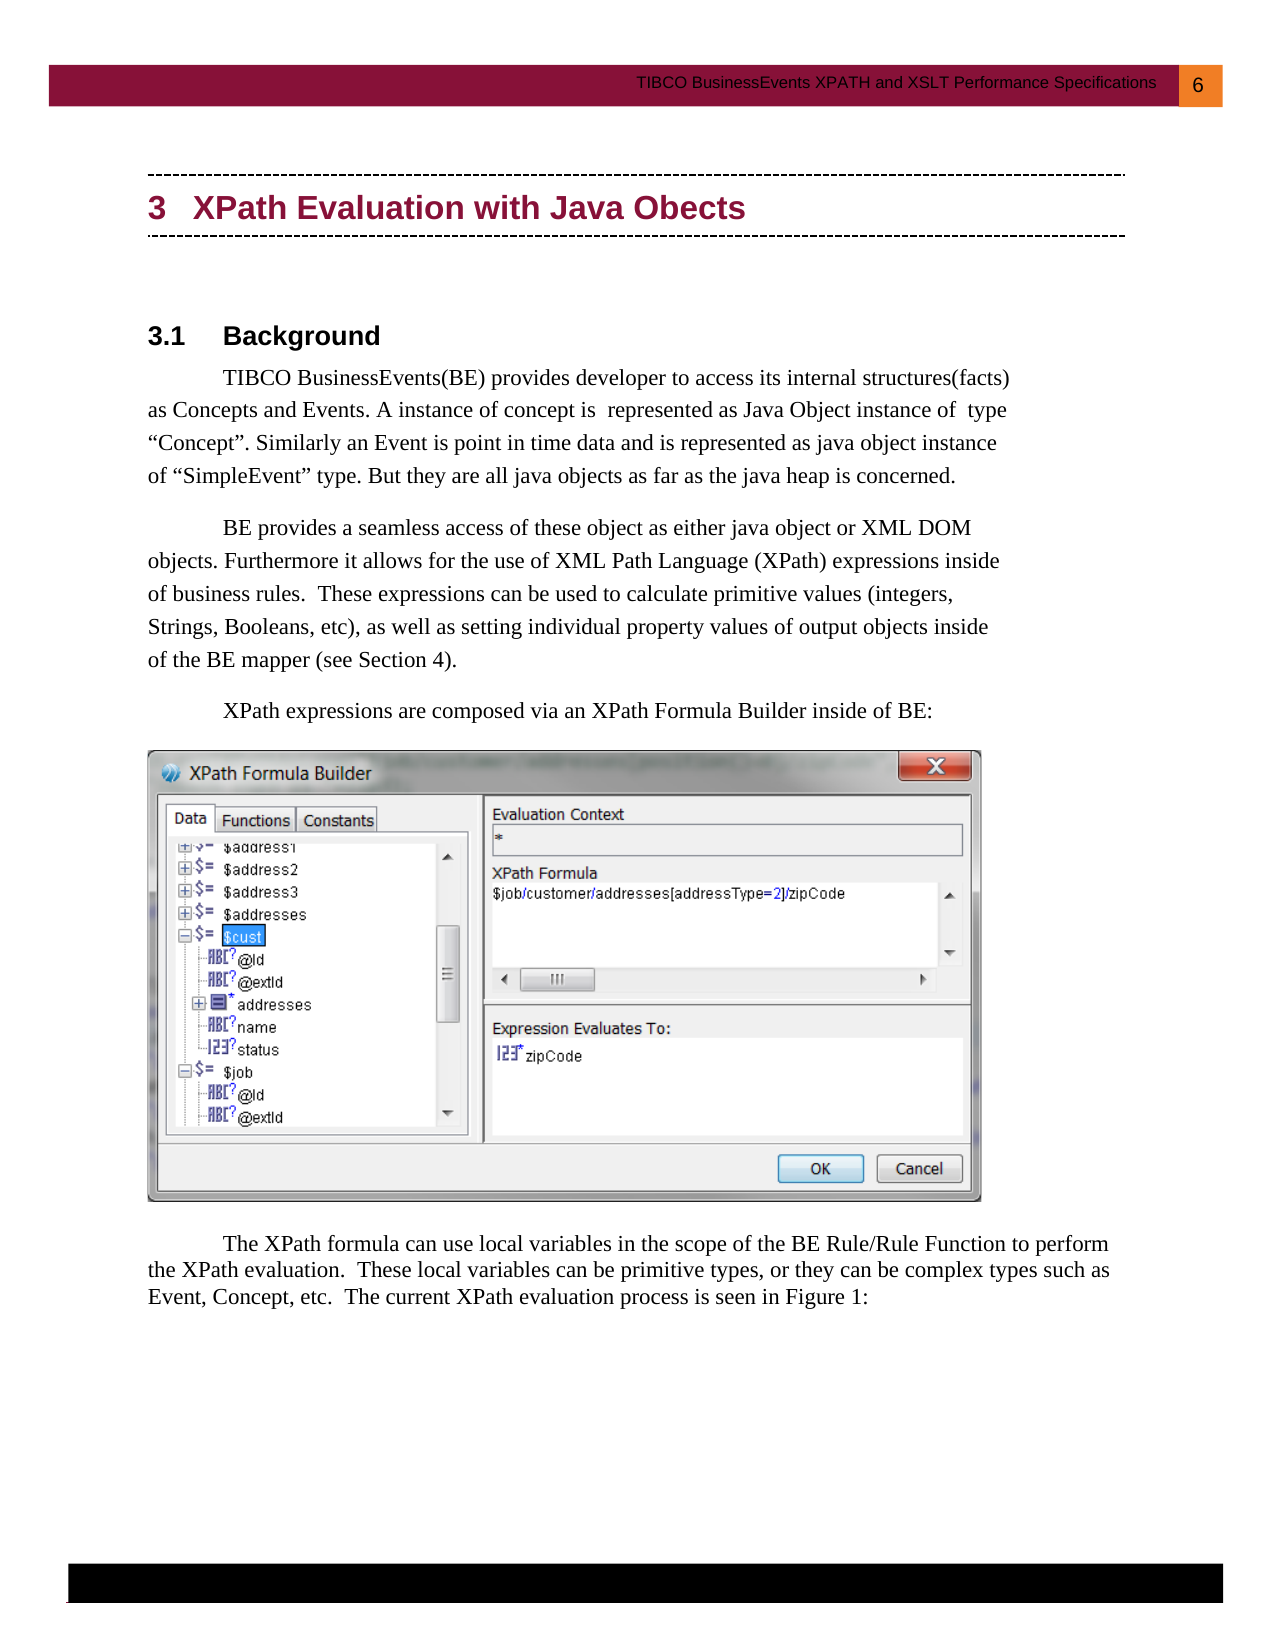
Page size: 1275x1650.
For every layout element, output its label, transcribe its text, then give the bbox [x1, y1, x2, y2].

picture [147, 750, 982, 1202]
text BE provides a seamless access of these object as either java object or XML DOM objects. Furthermore it allows for the use of XML Path Language (XPath) expressions inside of business rules. These expressions can be used to calculate primitive values (integers, Strings, Booleans, etc), as well as setting individual property values of output objects inside of the BE mapper (see Section 4). [148, 514, 1012, 672]
text XPath expressions are composed via an XPath Formula Builder inside of BE: [148, 697, 1125, 724]
subtitle XPath Evaluation with Java Obects [148, 173, 1125, 237]
subtitle Background [148, 320, 1125, 351]
text The XPath formula can use local variables in the scope of the BE Rule/Rule Function to perform the XPath evaluation. These local variables can be primitive types, or they can be complex types such as Event, Concept, etc. The current XPath evaluation process is seen in Figure 1: [148, 1230, 1125, 1309]
text TIBCO BusinessEvents(BE) provides developer to access its internal structures(facts) as Concepts and Events. A instance of concept is represented as Java Object instance of type “Concept”. Similarly an Event is point in time data and is represented as java object instance of “SimpleEvent” type. But they are all java objects as far as the java heap is concerned. [148, 364, 1012, 489]
